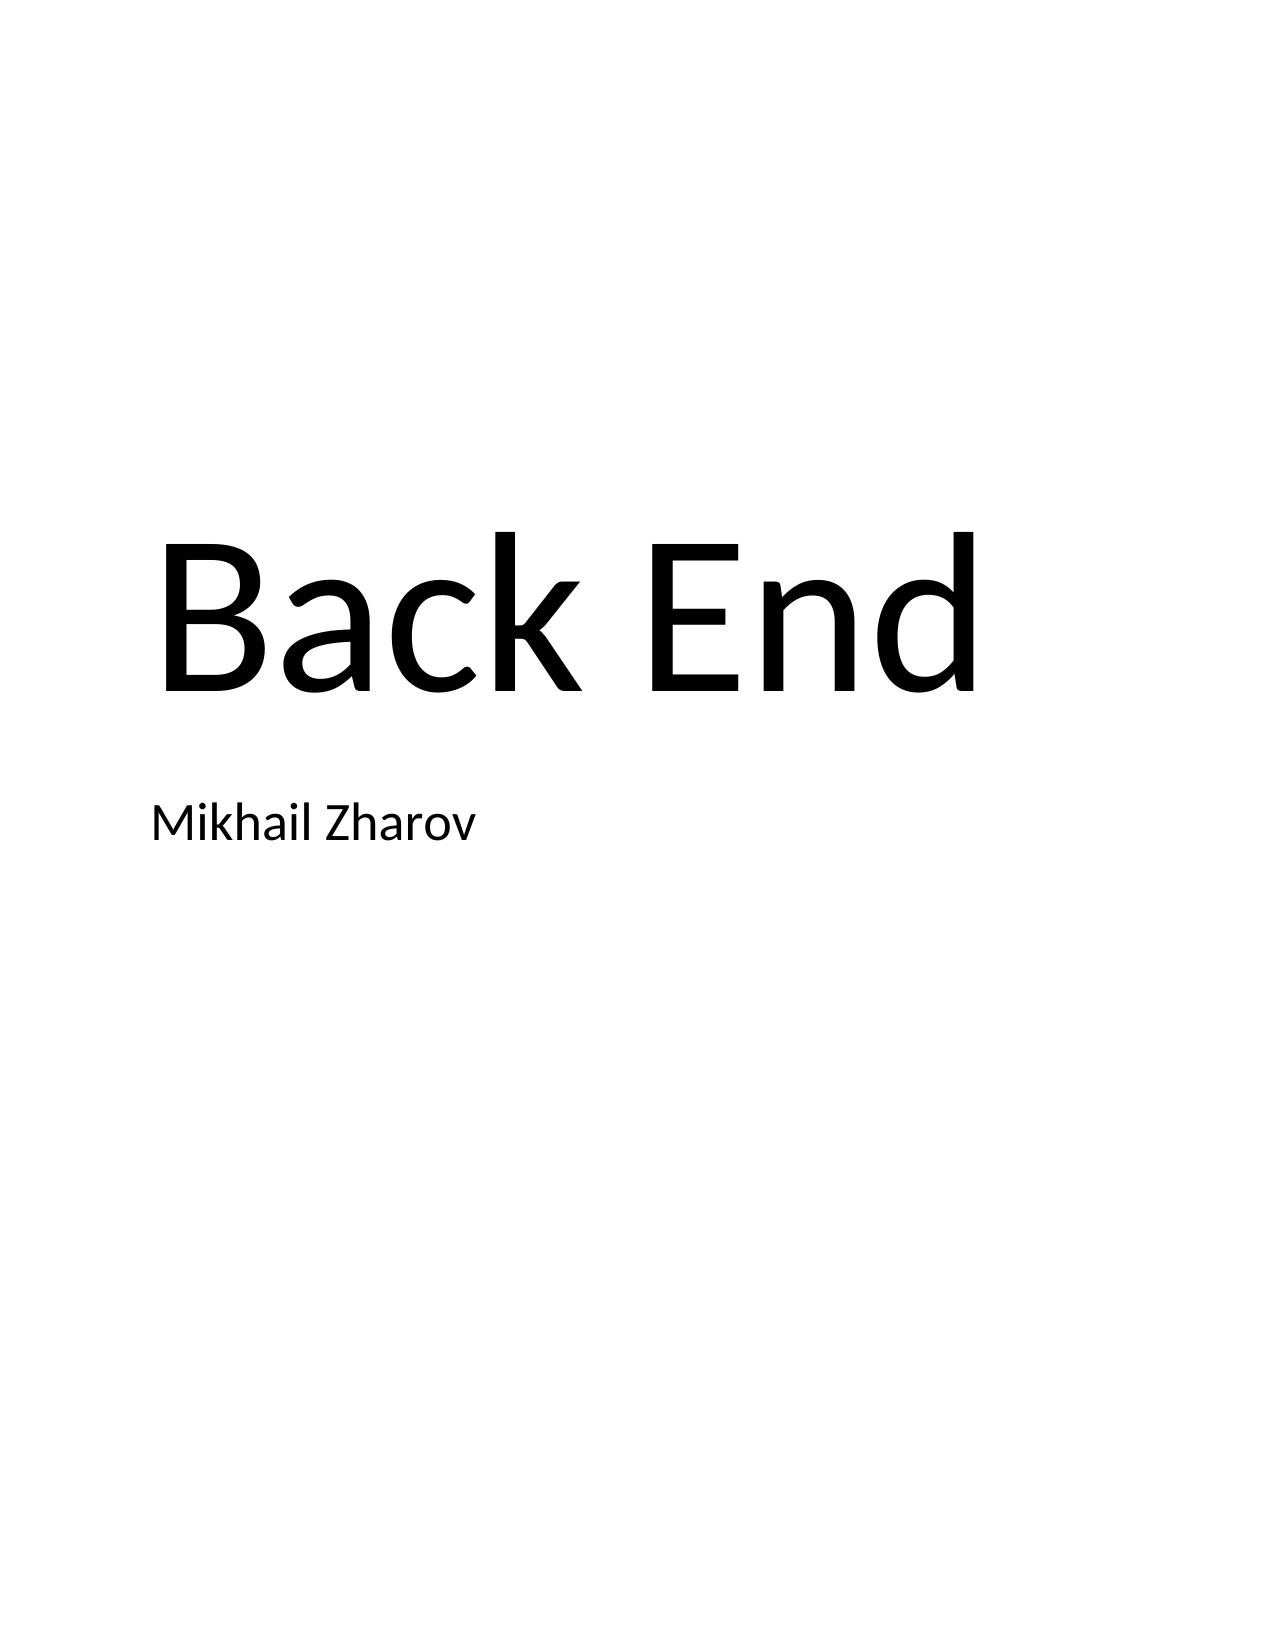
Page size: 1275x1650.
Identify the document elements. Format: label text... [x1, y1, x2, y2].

text Back End [150, 469, 1125, 748]
text Mikhail Zharov [150, 787, 1125, 854]
